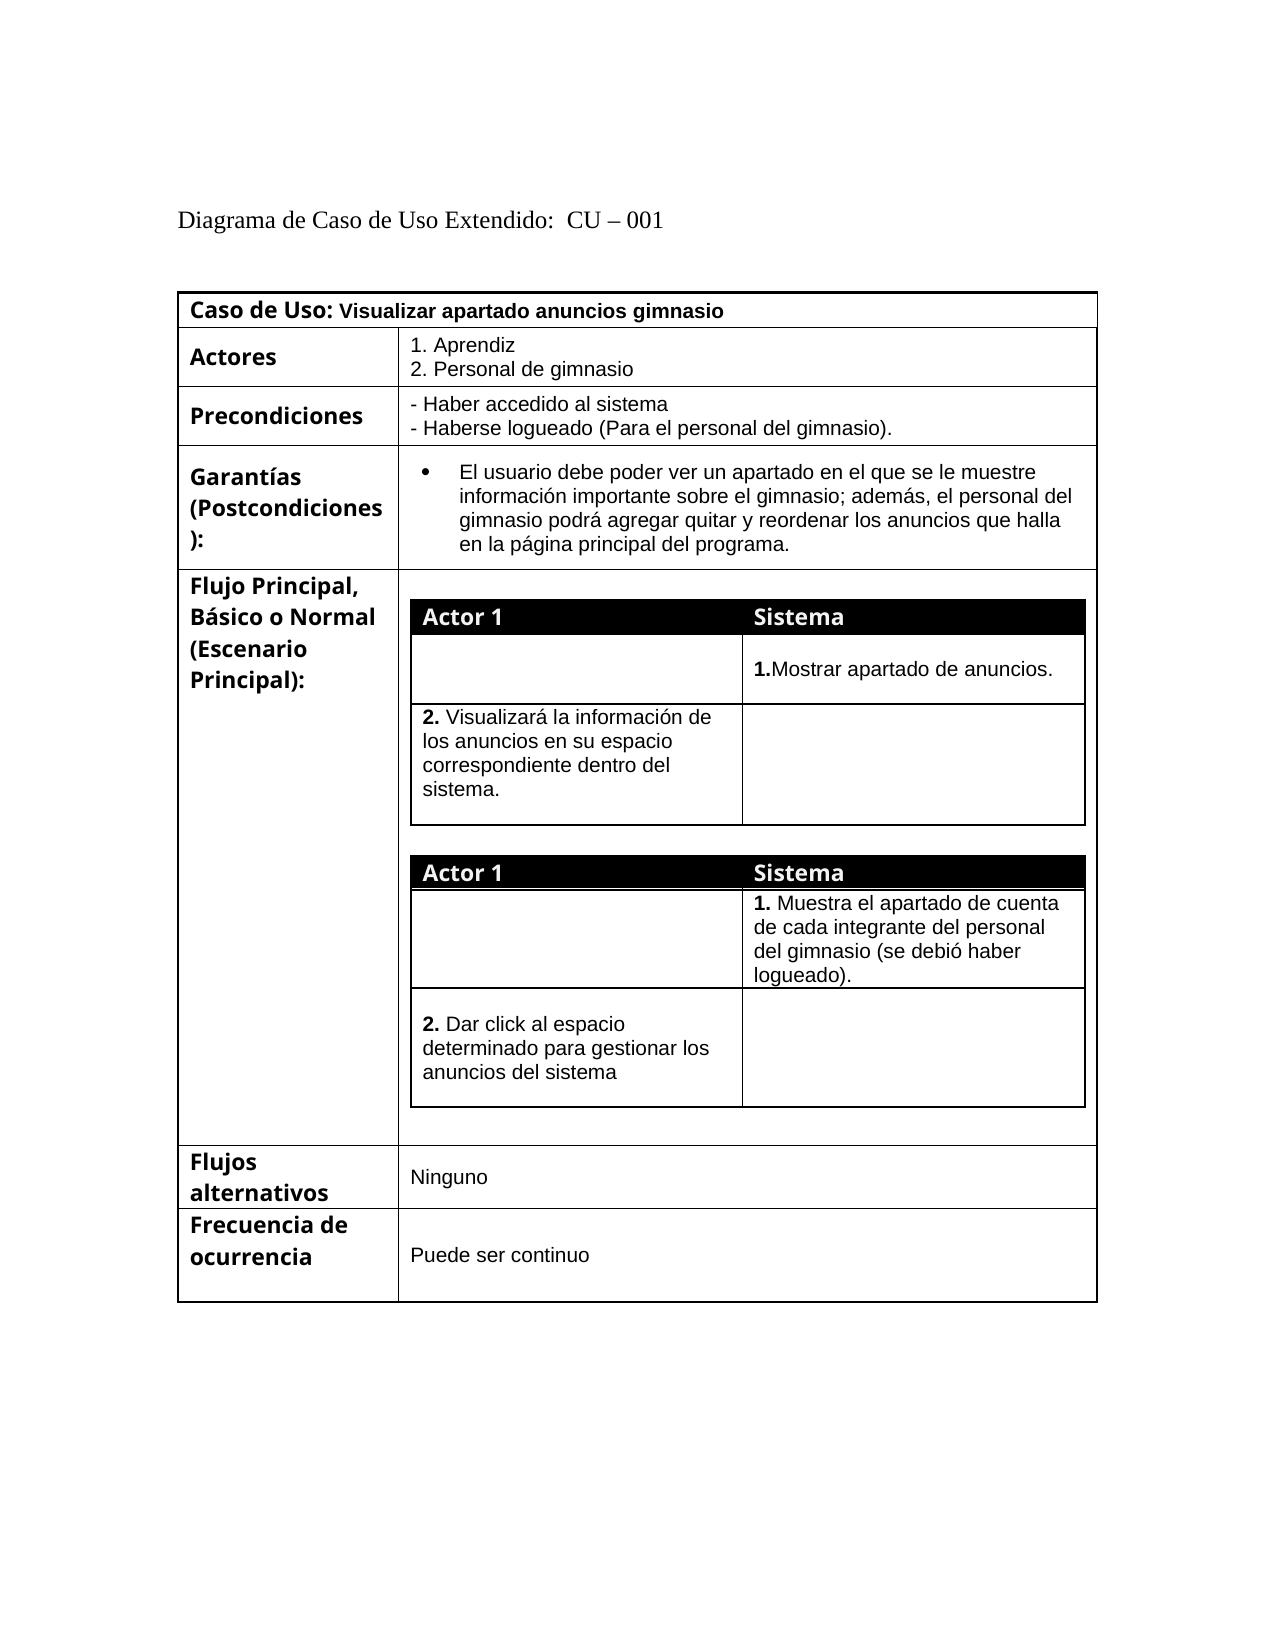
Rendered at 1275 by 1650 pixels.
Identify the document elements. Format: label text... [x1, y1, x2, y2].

table_cell - Haber accedido al sistema - Haberse logueado (Para el personal del gimnasio). [399, 387, 1096, 445]
table_cell El usuario debe poder ver un apartado en el que se le muestre información importante sobre el gimnasio; además, el personal del gimnasio podrá agregar quitar y reordenar los anuncios que halla en la página principal del programa. [399, 446, 1096, 569]
table_cell [399, 570, 1096, 1145]
table_cell Garantías (Postcondiciones): [179, 446, 398, 569]
text Diagrama de Caso de Uso Extendido: CU – 001 [177, 205, 1098, 234]
table_cell Actores [179, 328, 398, 386]
table_cell Precondiciones [179, 387, 398, 445]
table_header Caso de Uso: Visualizar apartado anuncios gimnasio [179, 294, 1097, 327]
table_cell Ninguno [399, 1146, 1096, 1208]
table_cell Flujo Principal, Básico o Normal (Escenario Principal): [179, 570, 398, 1145]
table_cell Frecuencia de ocurrencia [179, 1209, 398, 1301]
table_cell Flujos alternativos [179, 1146, 398, 1208]
table_cell 1. Aprendiz 2. Personal de gimnasio [399, 328, 1096, 386]
table_cell Puede ser continuo [399, 1209, 1096, 1301]
